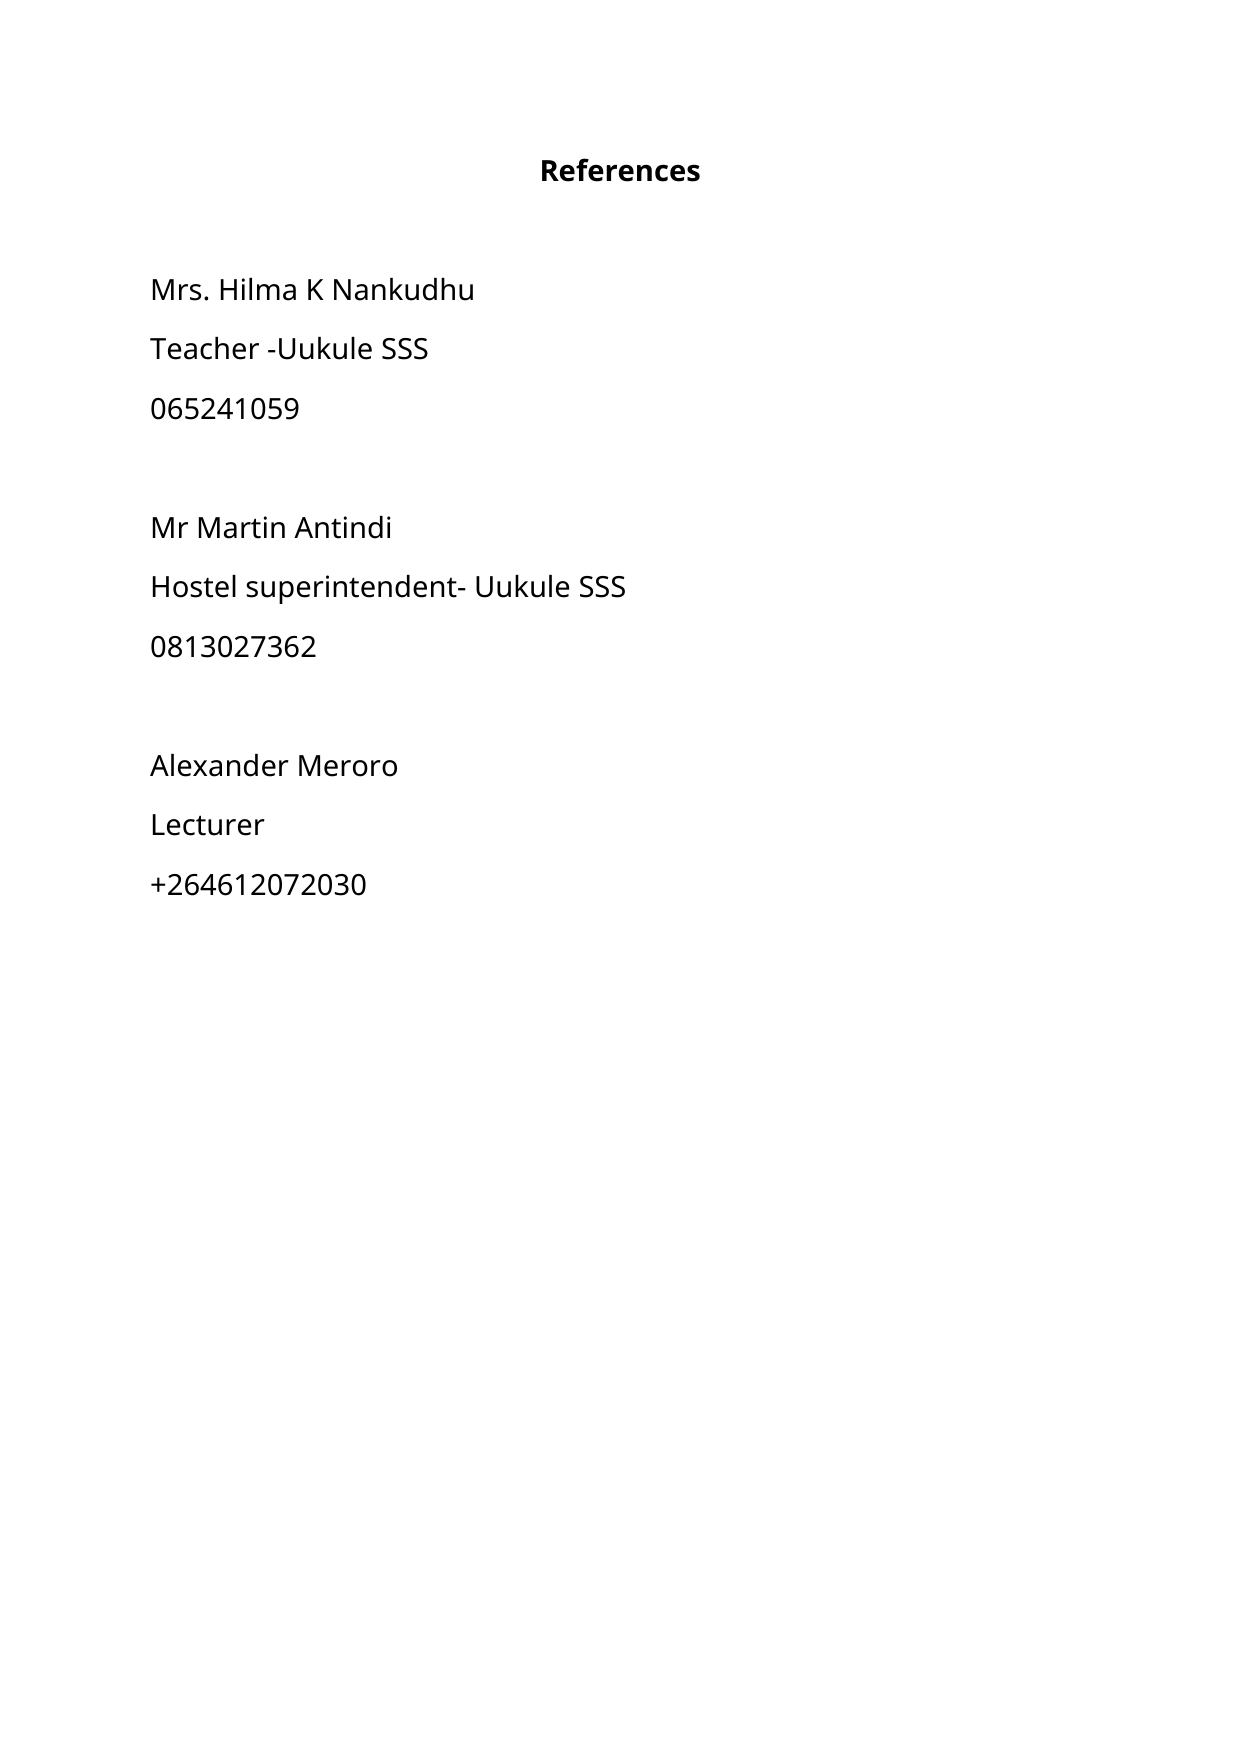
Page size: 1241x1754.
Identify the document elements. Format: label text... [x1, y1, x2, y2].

text Lecturer [150, 804, 1090, 844]
text Hostel superintendent- Uukule SSS [150, 566, 1090, 606]
text References [150, 150, 1090, 190]
text Teacher -Uukule SSS [150, 328, 1090, 368]
text Mr Martin Antindi [150, 507, 1090, 547]
text Alexander Meroro [150, 745, 1090, 784]
text Mrs. Hilma K Nankudhu [150, 269, 1090, 309]
text 065241059 [150, 388, 1090, 428]
text +264612072030 [150, 864, 1090, 903]
text 0813027362 [150, 626, 1090, 666]
